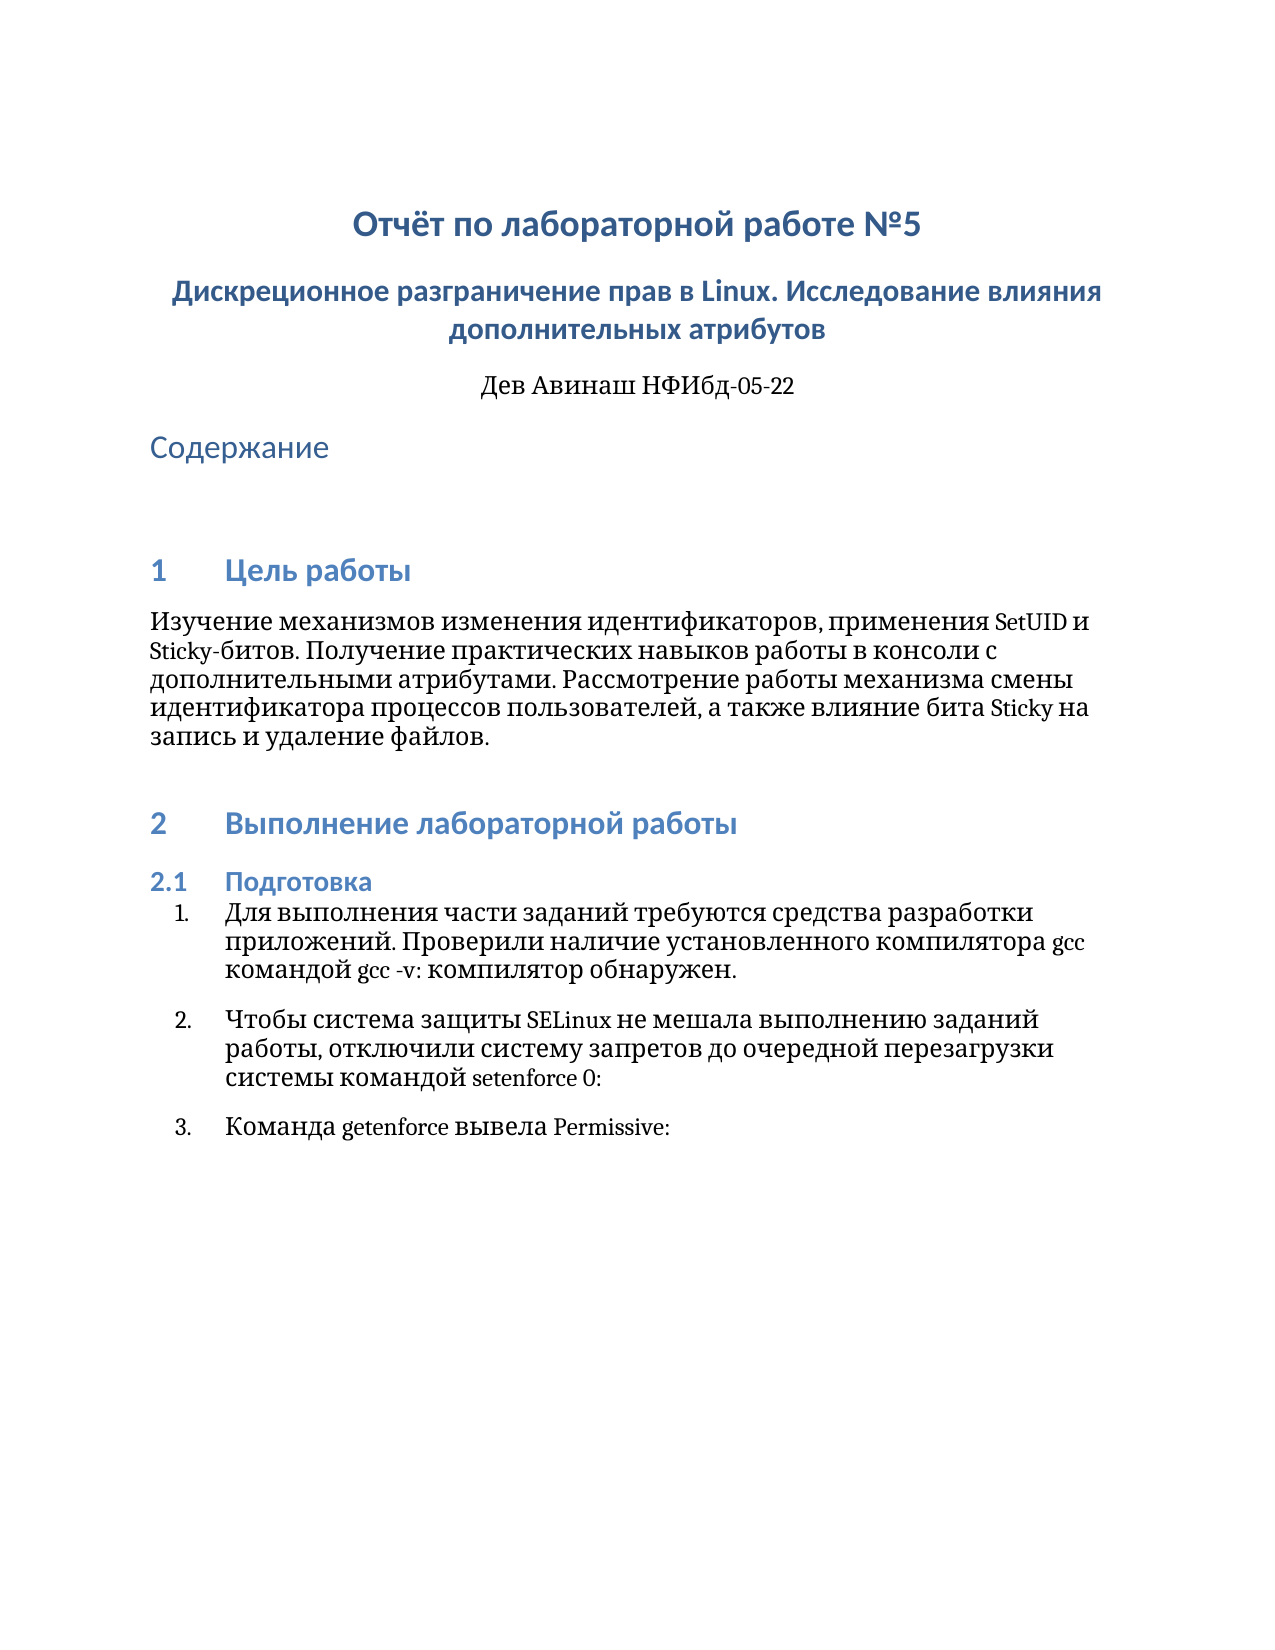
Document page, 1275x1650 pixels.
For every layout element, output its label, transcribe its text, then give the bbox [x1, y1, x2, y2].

subtitle 2.1 Подготовка [150, 863, 1125, 899]
subtitle 1 Цель работы [150, 548, 1125, 589]
list Чтобы система защиты SELinux не мешала выполнению заданий работы, отключили систему запретов до очередной перезагрузки системы командой setenforce 0: [175, 1006, 1125, 1092]
title Отчёт по лабораторной работе №5 [150, 200, 1125, 246]
list Для выполнения части заданий требуются средства разработки приложений. Проверили наличие установленного компилятора gcc командой gcc -v: компилятор обнаружен. [175, 899, 1125, 985]
text Дев Авинаш НФИбд-05-22 [150, 372, 1125, 401]
subtitle Дискреционное разграничение прав в Linux. Исследование влияния дополнительных атрибутов [150, 271, 1125, 347]
list Команда getenforce вывела Permissive: [175, 1113, 1125, 1142]
text Изучение механизмов изменения идентификаторов, применения SetUID и Sticky-битов. Получение практических навыков работы в консоли с дополнительными атрибутами. Рассмотрение работы механизма смены идентификатора процессов пользователей, а также влияние бита Sticky на запись и удаление файлов. [150, 608, 1125, 752]
subtitle 2 Выполнение лабораторной работы [150, 802, 1125, 842]
